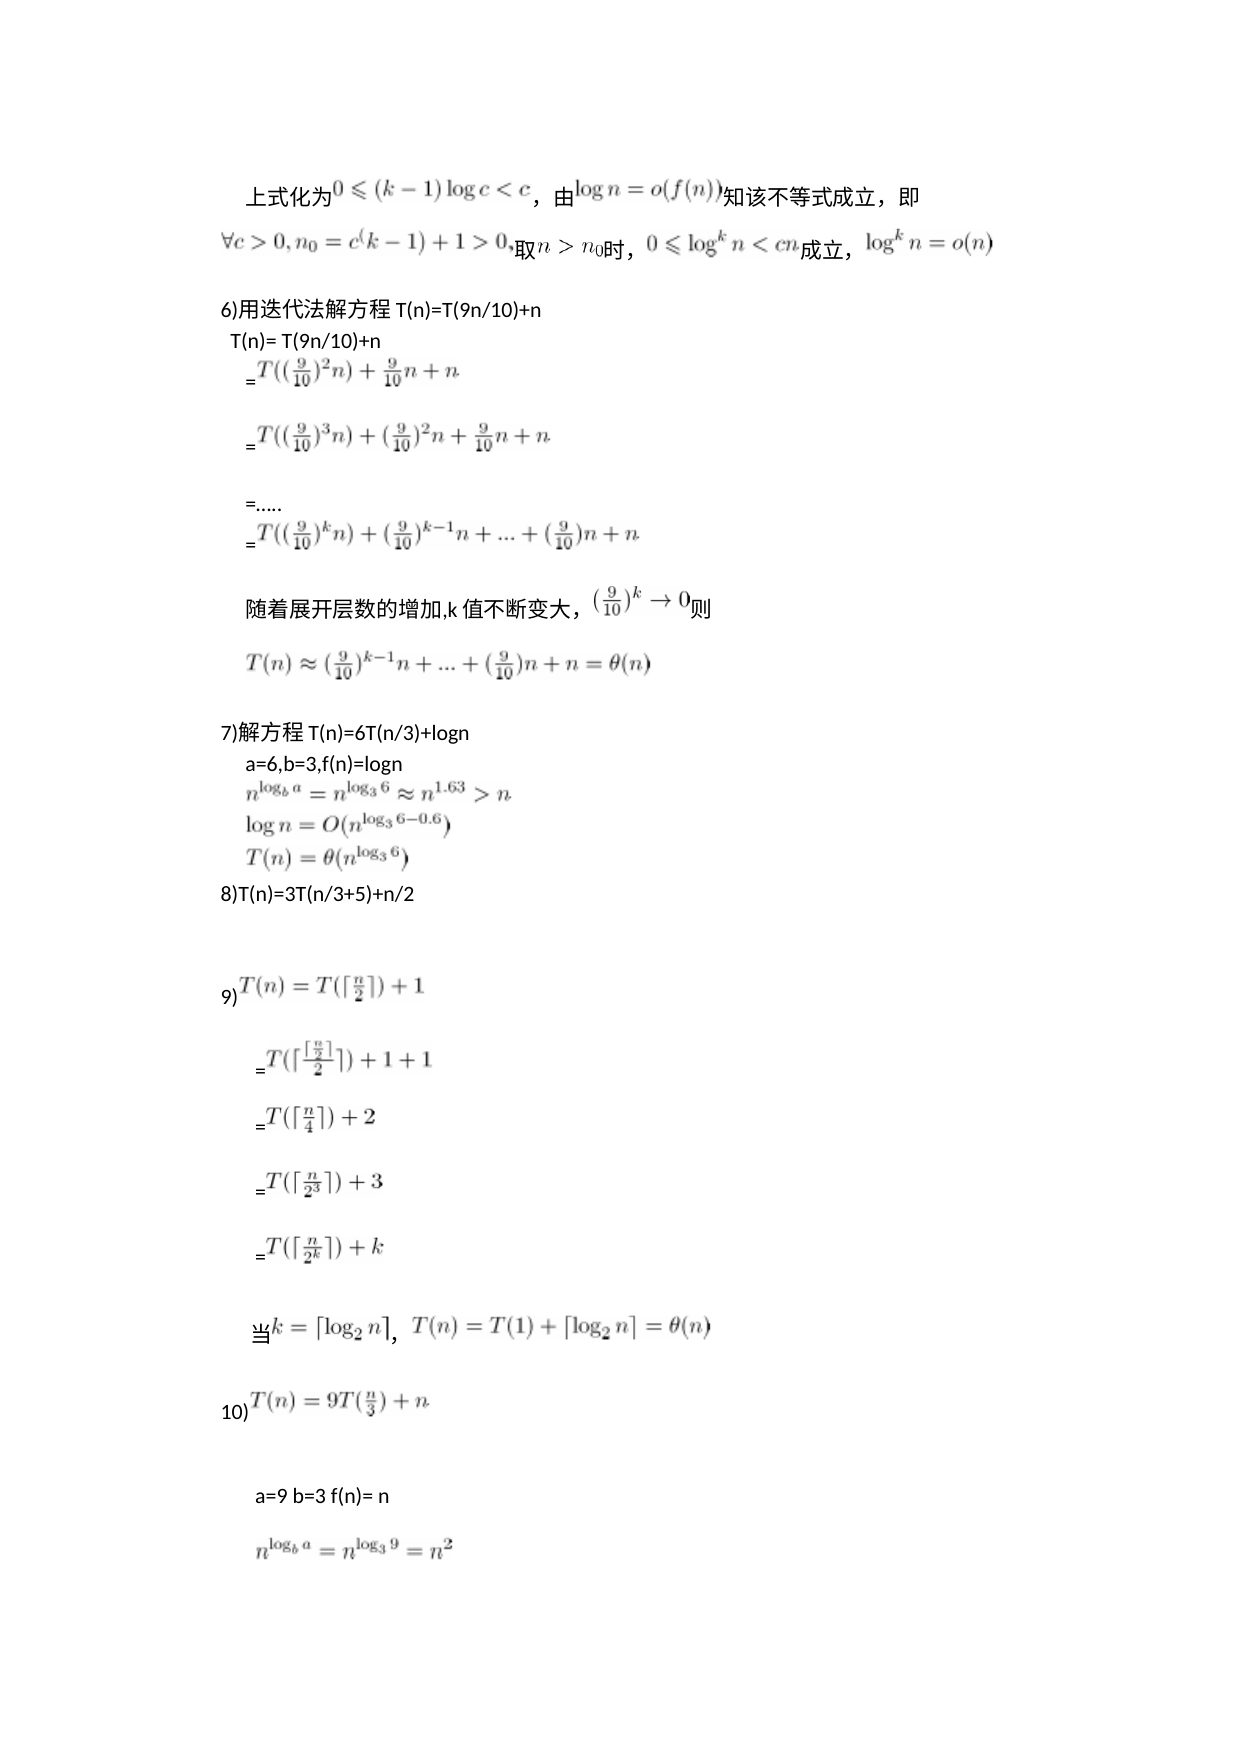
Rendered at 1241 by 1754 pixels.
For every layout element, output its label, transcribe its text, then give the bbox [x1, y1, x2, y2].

text 随着展开层数的增加,k值不断变大，则 [220, 584, 1053, 649]
text = [220, 1169, 1053, 1234]
text T(n)= T(9n/10)+n [220, 324, 1053, 357]
text 7)解方程T(n)=6T(n/3)+logn [220, 714, 1053, 747]
text = [220, 1039, 1053, 1104]
text =….. [220, 487, 1053, 519]
text 取时，成立， [220, 227, 1053, 292]
text = [220, 1104, 1053, 1169]
text a=9 b=3 f(n)= n [220, 1479, 1053, 1512]
text 当， [220, 1299, 1053, 1364]
text = [220, 519, 1053, 584]
text 6)用迭代法解方程T(n)=T(9n/10)+n [220, 292, 1053, 324]
text = [220, 1234, 1053, 1299]
text 上式化为，由知该不等式成立，即 [220, 162, 1053, 227]
text a=6,b=3,f(n)=logn [220, 747, 1053, 779]
text 9) [220, 974, 1053, 1039]
text 10) [220, 1389, 1053, 1454]
text 8)T(n)=3T(n/3+5)+n/2 [220, 877, 1053, 909]
text = [220, 357, 1053, 422]
text = [220, 422, 1053, 487]
